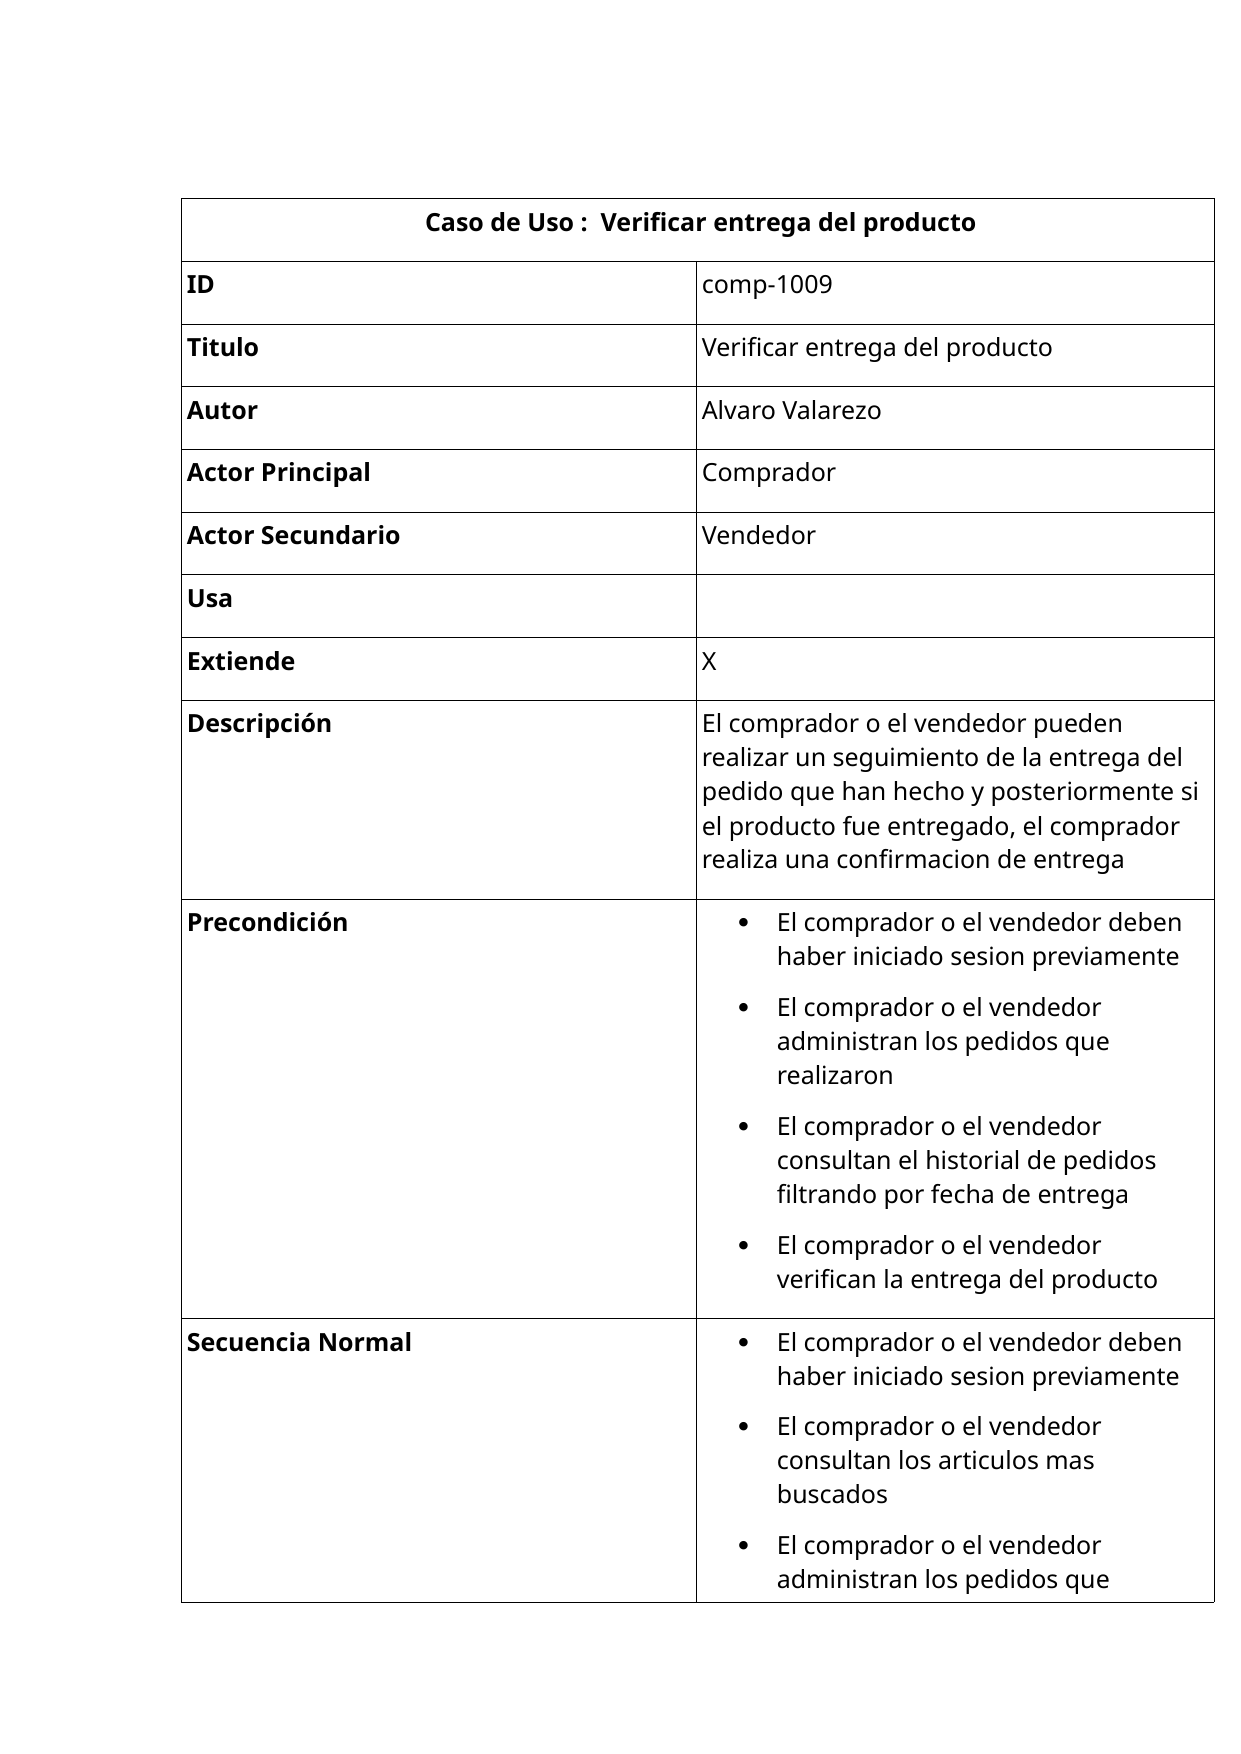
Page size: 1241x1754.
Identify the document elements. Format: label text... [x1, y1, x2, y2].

table_cell El comprador o el vendedor pueden realizar un seguimiento de la entrega del pedido que han hecho y posteriormente si el producto fue entregado, el comprador realiza una confirmacion de entrega [697, 701, 1214, 899]
table_cell comp-1009 [697, 262, 1214, 323]
table_cell Secuencia Normal [182, 1319, 696, 1602]
table_cell Actor Principal [182, 450, 696, 512]
table_cell Actor Secundario [182, 513, 696, 574]
table_cell Alvaro Valarezo [697, 387, 1214, 449]
table_cell ID [182, 262, 696, 323]
table_cell El comprador o el vendedor deben haber iniciado sesion previamente El comprador o el vendedor administran los pedidos que realizaron El comprador o el vendedor consultan el historial de pedidos filtrando por fecha de entrega El comprador o el vendedor verifican la entrega del producto [697, 900, 1214, 1318]
table_cell Precondición [182, 900, 696, 1318]
table_cell Titulo [182, 325, 696, 386]
table_cell Verificar entrega del producto [697, 325, 1214, 386]
table_cell [697, 575, 1214, 637]
table_cell Usa [182, 575, 696, 637]
table_cell Vendedor [697, 513, 1214, 574]
table_header Caso de Uso : Verificar entrega del producto [182, 199, 1214, 261]
table_cell X [697, 638, 1214, 700]
table_cell Autor [182, 387, 696, 449]
table_cell Comprador [697, 450, 1214, 512]
table_cell Descripción [182, 701, 696, 899]
table_cell Extiende [182, 638, 696, 700]
